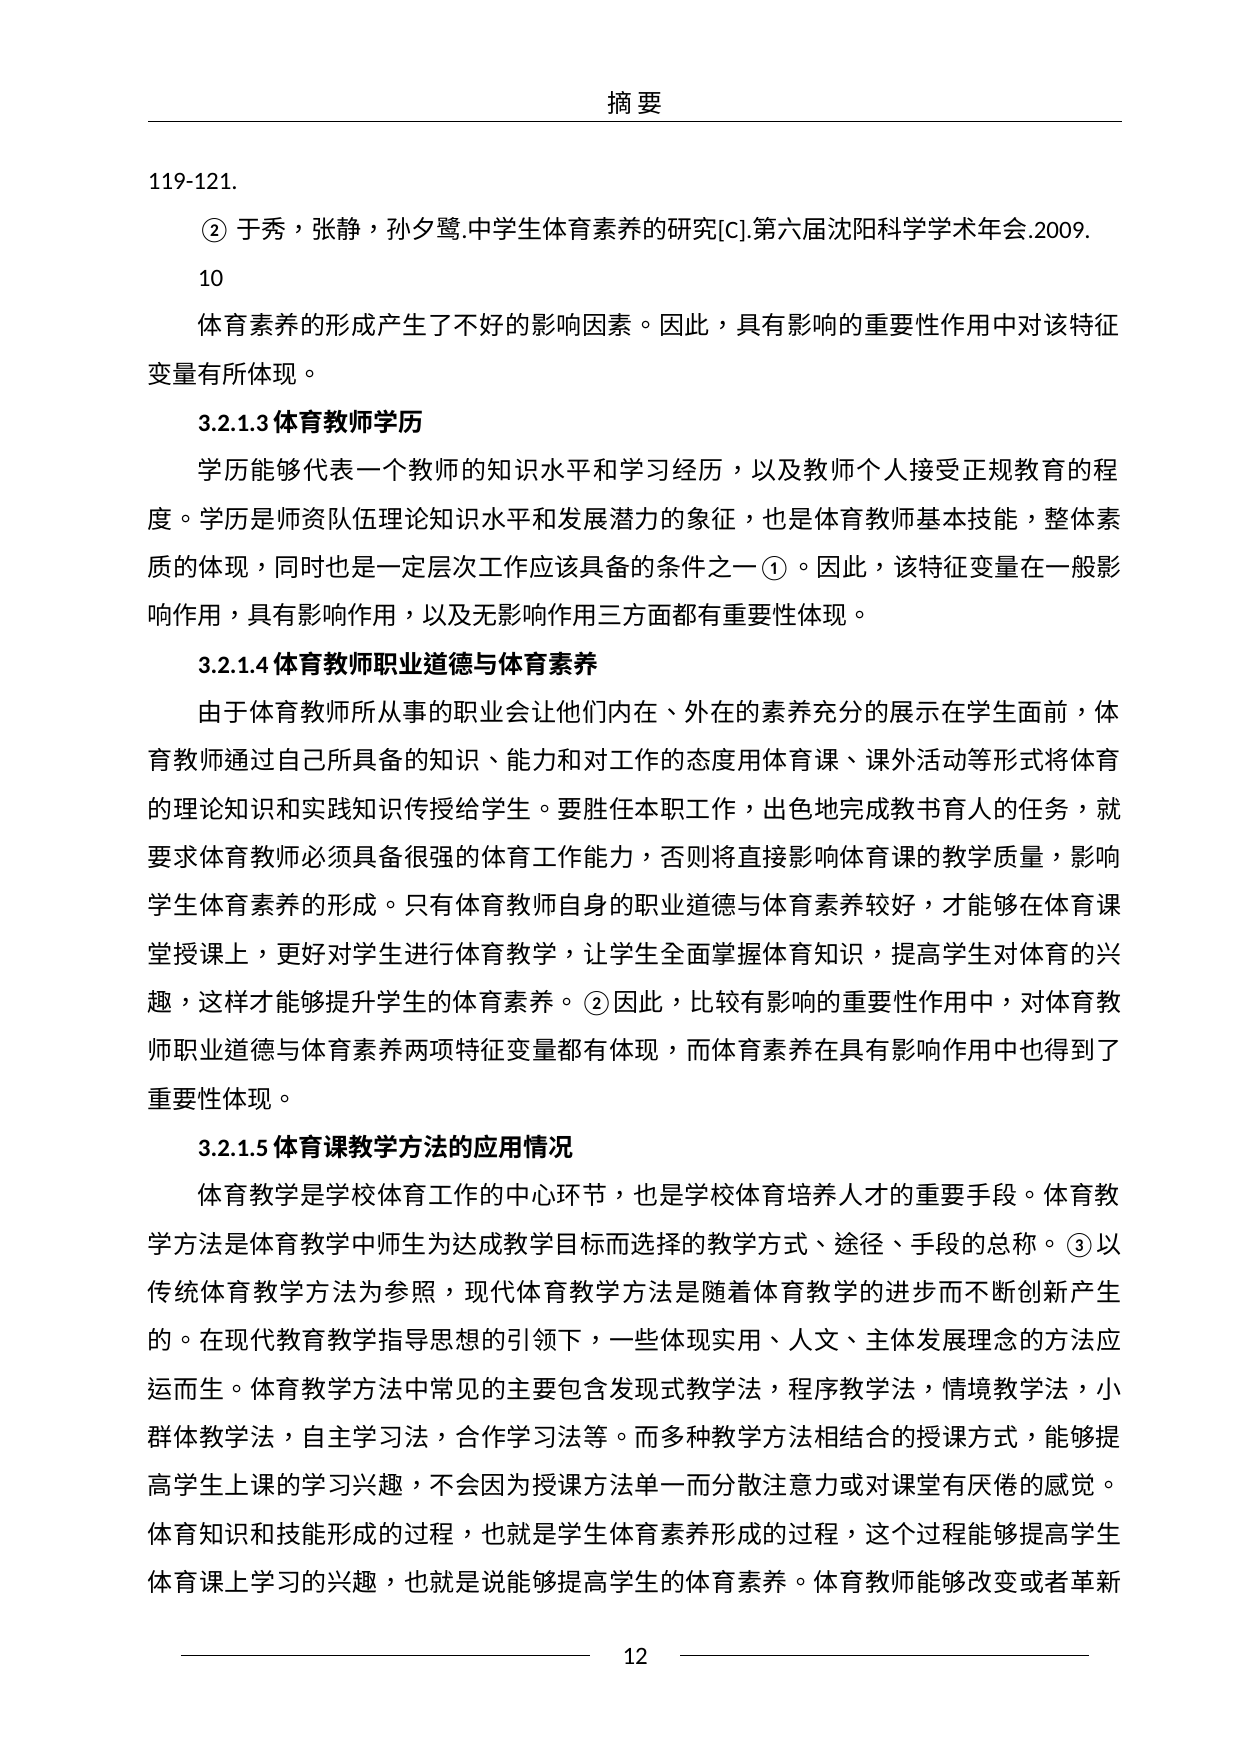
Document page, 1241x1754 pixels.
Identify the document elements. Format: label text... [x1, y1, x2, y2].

text 学历能够代表一个教师的知识水平和学习经历，以及教师个人接受正规教育的程度。学历是师资队伍理论知识水平和发展潜力的象征，也是体育教师基本技能，整体素质的体现，同时也是一定层次工作应该具备的条件之一①。因此，该特征变量在一般影响作用，具有影响作用，以及无影响作用三方面都有重要性体现。 [148, 438, 1122, 631]
text 10 [148, 244, 1122, 293]
text ②于秀，张静，孙夕鹭.中学生体育素养的研究[C].第六届沈阳科学学术年会.2009. [148, 196, 1122, 244]
text 3.2.1.5体育课教学方法的应用情况 [148, 1114, 1122, 1163]
text 3.2.1.3体育教师学历 [148, 389, 1122, 438]
text 3.2.1.4体育教师职业道德与体育素养 [148, 631, 1122, 679]
text 体育素养的形成产生了不好的影响因素。因此，具有影响的重要性作用中对该特征变量有所体现。 [148, 293, 1122, 389]
text 由于体育教师所从事的职业会让他们内在、外在的素养充分的展示在学生面前，体育教师通过自己所具备的知识、能力和对工作的态度用体育课、课外活动等形式将体育的理论知识和实践知识传授给学生。要胜任本职工作，出色地完成教书育人的任务，就要求体育教师必须具备很强的体育工作能力，否则将直接影响体育课的教学质量，影响学生体育素养的形成。只有体育教师自身的职业道德与体育素养较好，才能够在体育课堂授课上，更好对学生进行体育教学，让学生全面掌握体育知识，提高学生对体育的兴趣，这样才能够提升学生的体育素养。②因此，比较有影响的重要性作用中，对体育教师职业道德与体育素养两项特征变量都有体现，而体育素养在具有影响作用中也得到了重要性体现。 [148, 679, 1122, 1114]
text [148, 1163, 1122, 1598]
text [148, 148, 1122, 196]
